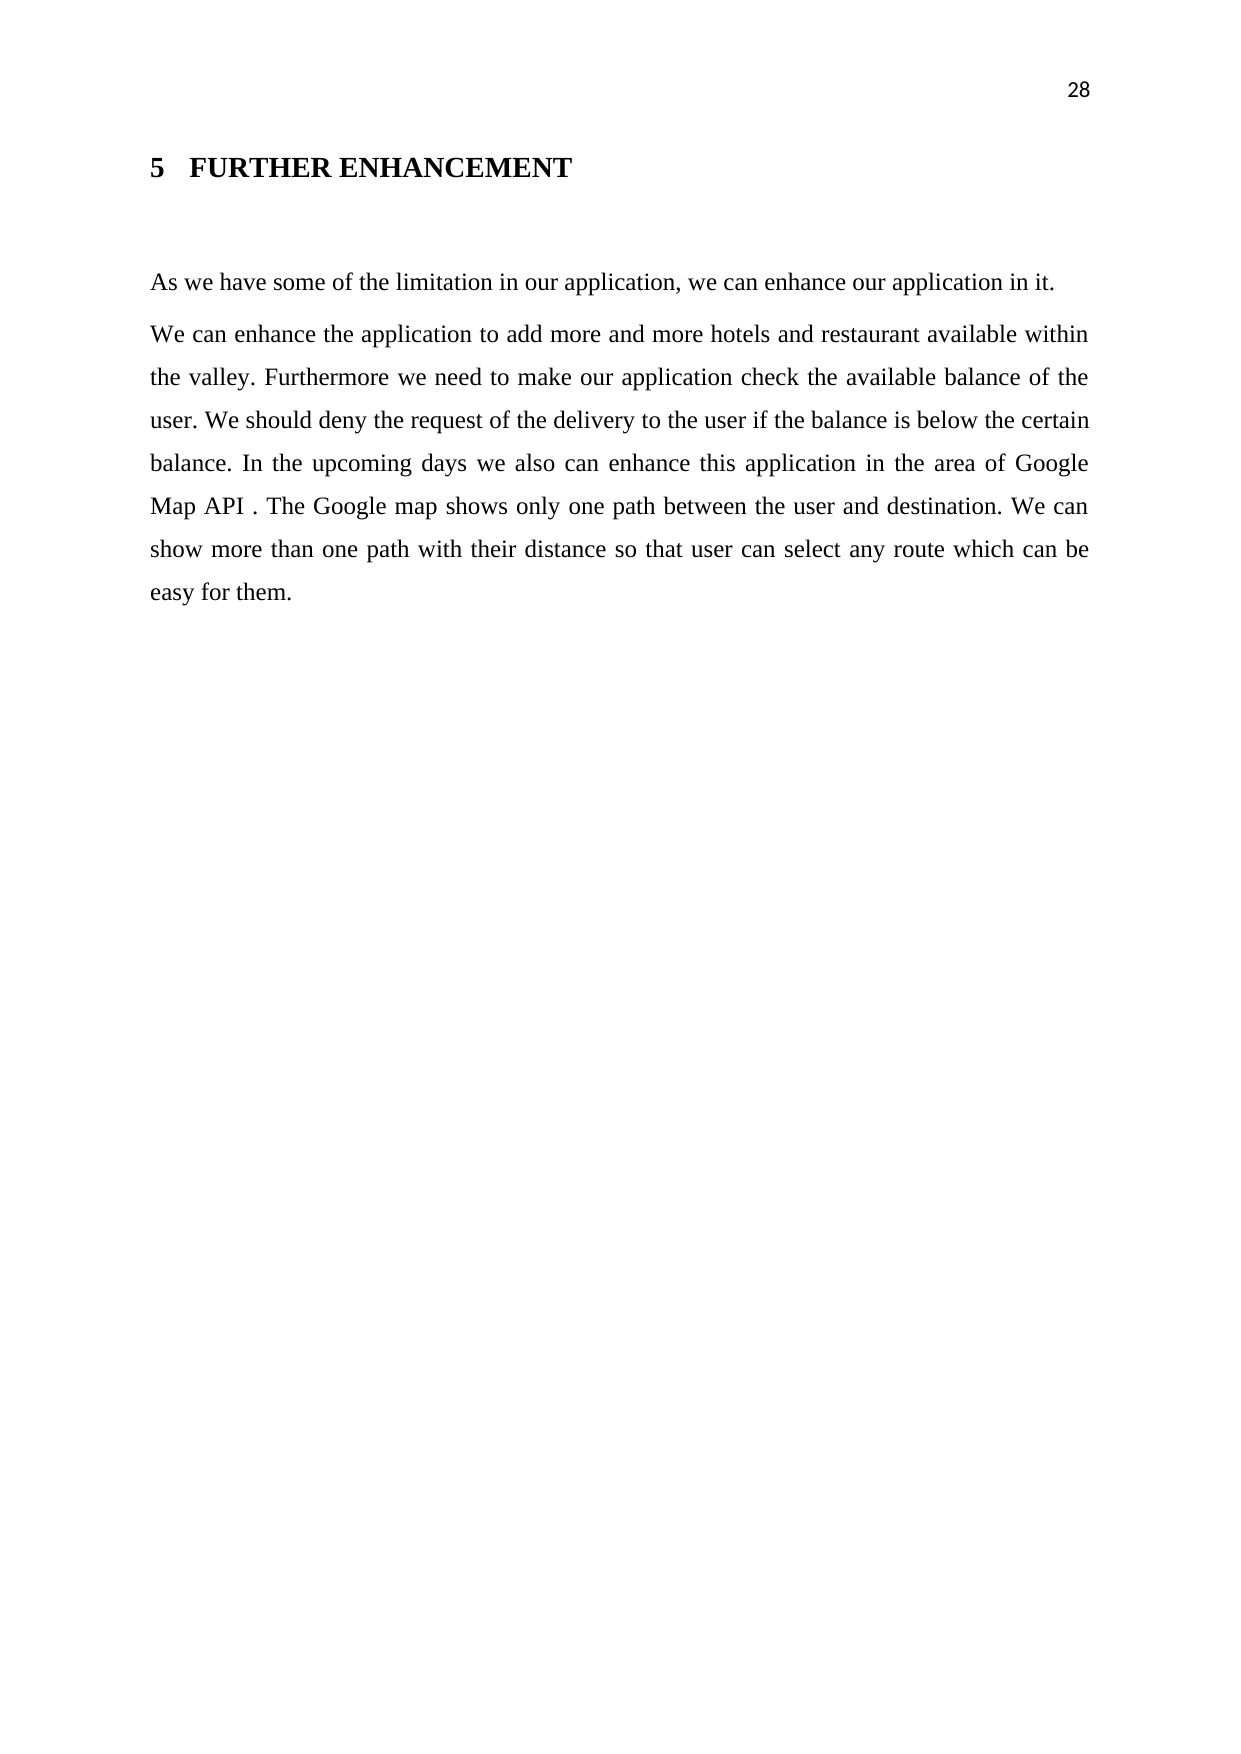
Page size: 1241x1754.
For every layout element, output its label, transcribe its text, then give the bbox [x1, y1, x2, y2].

text We can enhance the application to add more and more hotels and restaurant available within the valley. Furthermore we need to make our application check the available balance of the user. We should deny the request of the delivery to the user if the balance is below the certain balance. In the upcoming days we also can enhance this application in the area of Google Map API . The Google map shows only one path between the user and destination. We can show more than one path with their distance so that user can select any route which can be easy for them. [150, 319, 1090, 606]
text As we have some of the limitation in our application, we can enhance our application in it. [150, 267, 1090, 296]
list FURTHER ENHANCEMENT [150, 150, 1090, 183]
